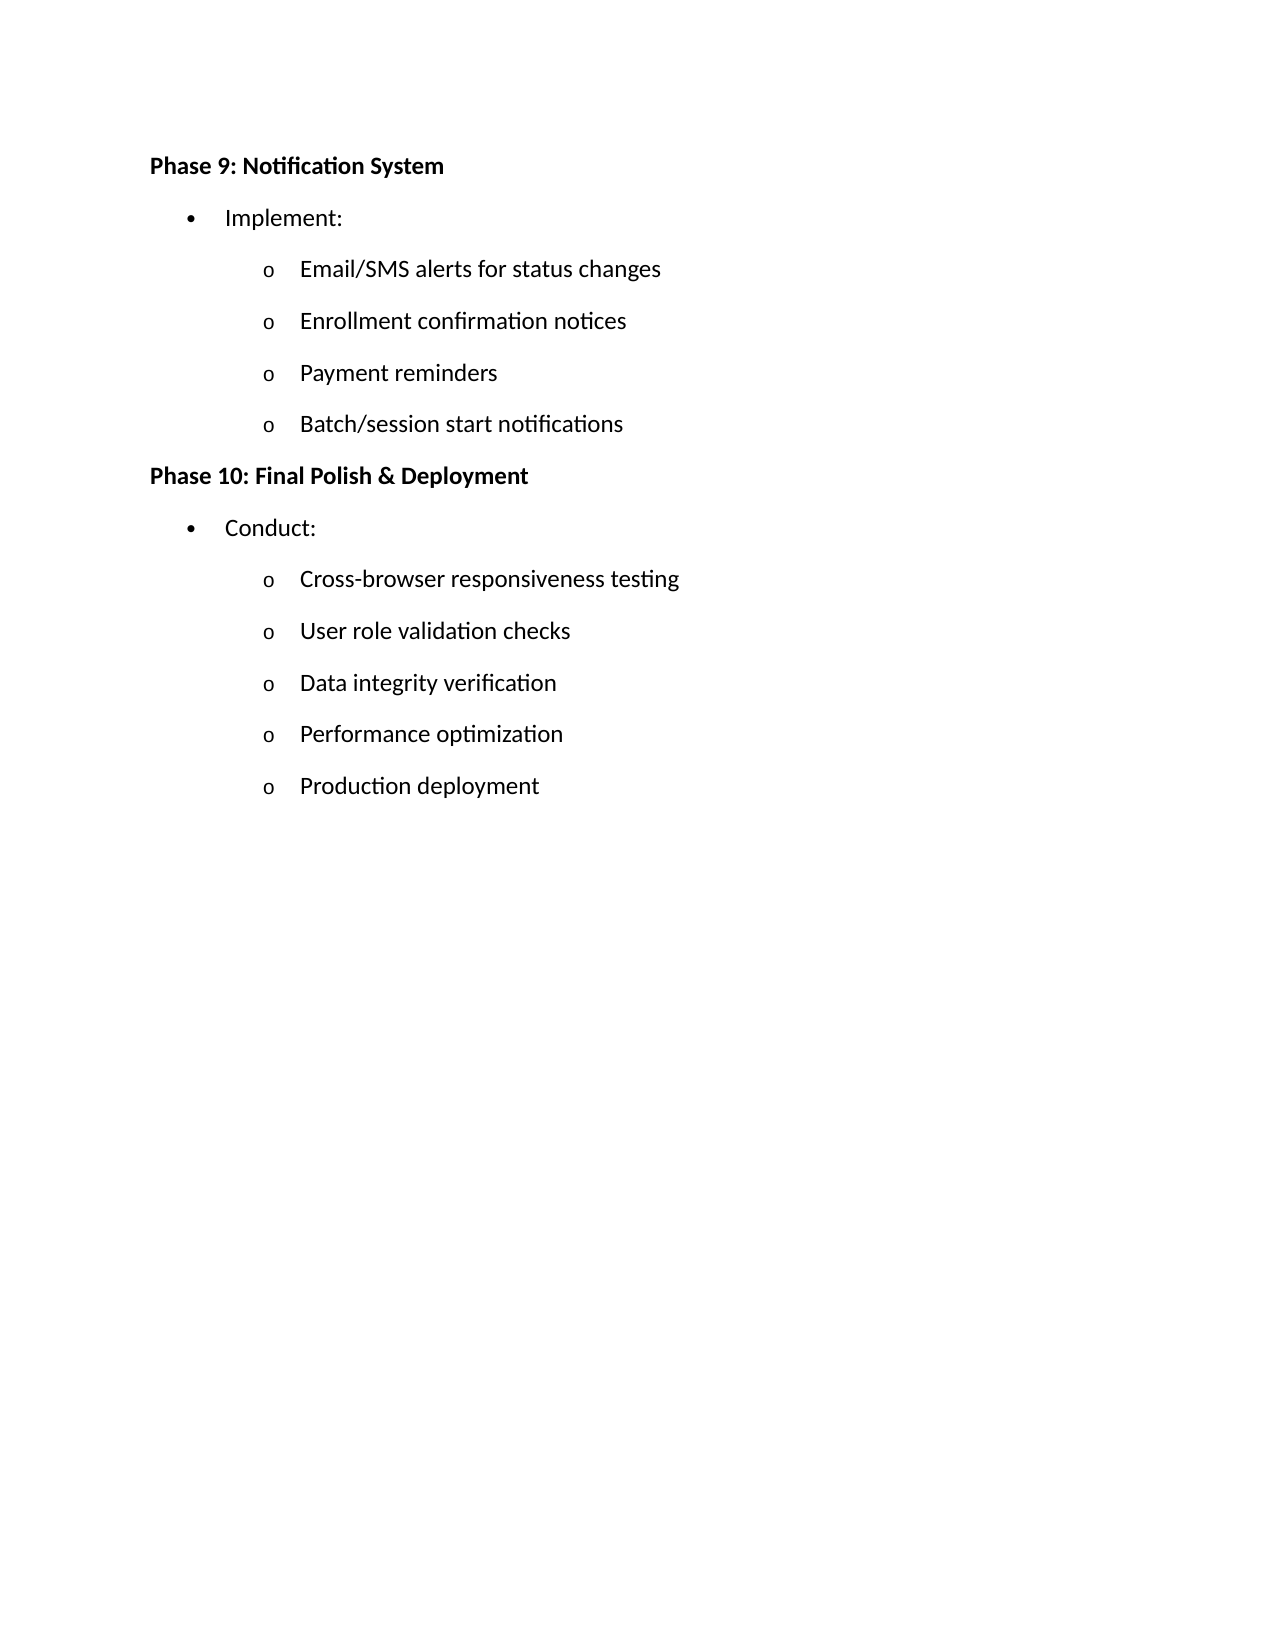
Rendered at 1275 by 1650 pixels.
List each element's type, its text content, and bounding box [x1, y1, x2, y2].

list Cross-browser responsiveness testing [262, 563, 1125, 594]
list Payment reminders [262, 357, 1125, 387]
text Phase 9: Notification System [150, 150, 1125, 181]
list Performance optimization [262, 718, 1125, 749]
text Phase 10: Final Polish & Deployment [150, 460, 1125, 491]
list Data integrity verification [262, 667, 1125, 697]
list Conduct: [187, 512, 1125, 542]
list Batch/session start notifications [262, 408, 1125, 439]
list User role validation checks [262, 615, 1125, 646]
list Production deployment [262, 770, 1125, 801]
list Implement: [187, 202, 1125, 232]
list Email/SMS alerts for status changes [262, 253, 1125, 284]
list Enrollment confirmation notices [262, 305, 1125, 336]
